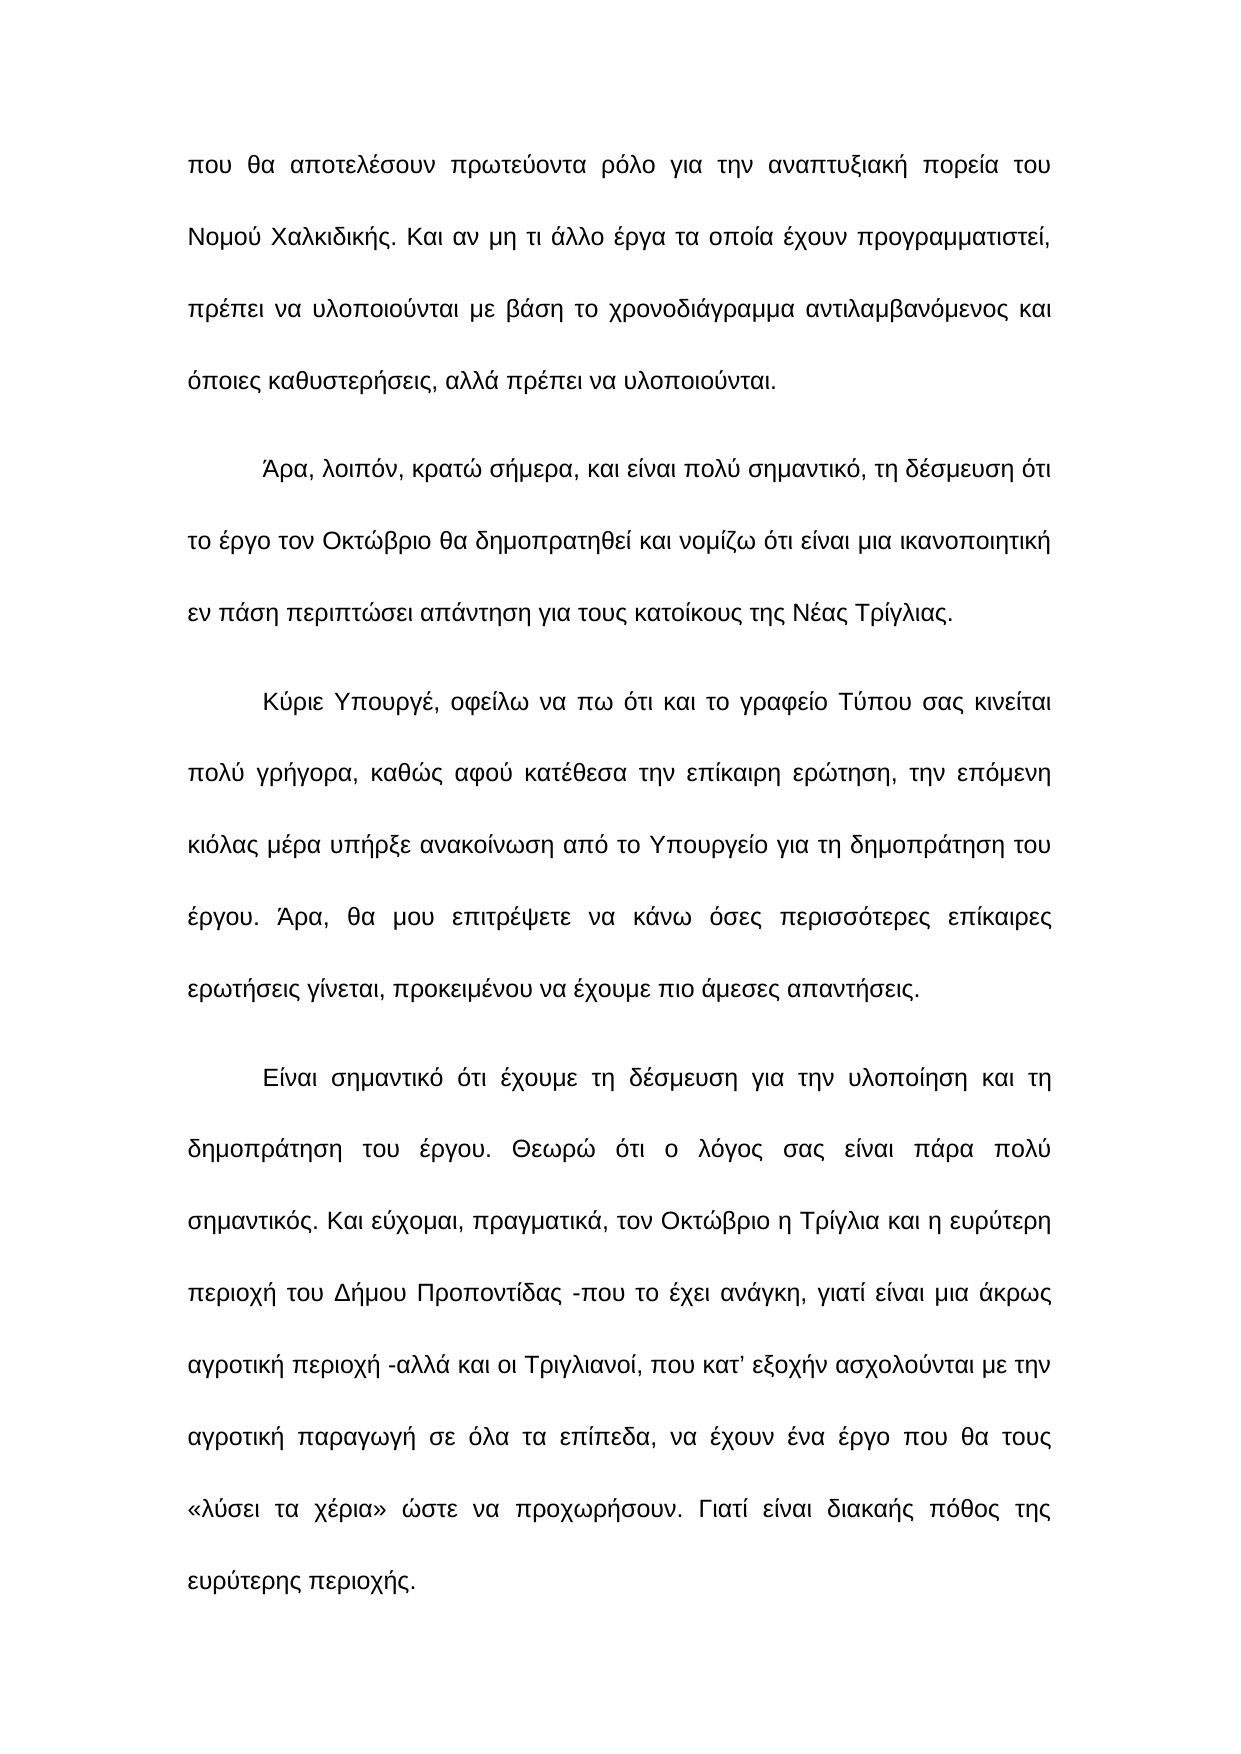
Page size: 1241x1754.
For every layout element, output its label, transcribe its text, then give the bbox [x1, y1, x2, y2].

text Είναι σημαντικό ότι έχουμε τη δέσμευση για την υλοποίηση και τη δημοπράτηση του έργου. Θεωρώ ότι ο λόγος σας είναι πάρα πολύ σημαντικός. Και εύχομαι, πραγματικά, τον Οκτώβριο η Τρίγλια και η ευρύτερη περιοχή του Δήμου Προποντίδας -που το έχει ανάγκη, γιατί είναι μια άκρως αγροτική περιοχή -αλλά και οι Τριγλιανοί, που κατ’ εξοχήν ασχολούνται με την αγροτική παραγωγή σε όλα τα επίπεδα, να έχουν ένα έργο που θα τους «λύσει τα χέρια» ώστε να προχωρήσουν. Γιατί είναι διακαής πόθος της ευρύτερης περιοχής. [187, 1062, 1053, 1594]
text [187, 150, 1053, 394]
text Άρα, λοιπόν, κρατώ σήμερα, και είναι πολύ σημαντικό, τη δέσμευση ότι το έργο τον Οκτώβριο θα δημοπρατηθεί και νομίζω ότι είναι μια ικανοποιητική εν πάση περιπτώσει απάντηση για τους κατοίκους της Νέας Τρίγλιας. [187, 454, 1053, 627]
text Κύριε Υπουργέ, οφείλω να πω ότι και το γραφείο Τύπου σας κινείται πολύ γρήγορα, καθώς αφού κατέθεσα την επίκαιρη ερώτηση, την επόμενη κιόλας μέρα υπήρξε ανακοίνωση από το Υπουργείο για τη δημοπράτηση του έργου. Άρα, θα μου επιτρέψετε να κάνω όσες περισσότερες επίκαιρες ερωτήσεις γίνεται, προκειμένου να έχουμε πιο άμεσες απαντήσεις. [187, 686, 1053, 1003]
